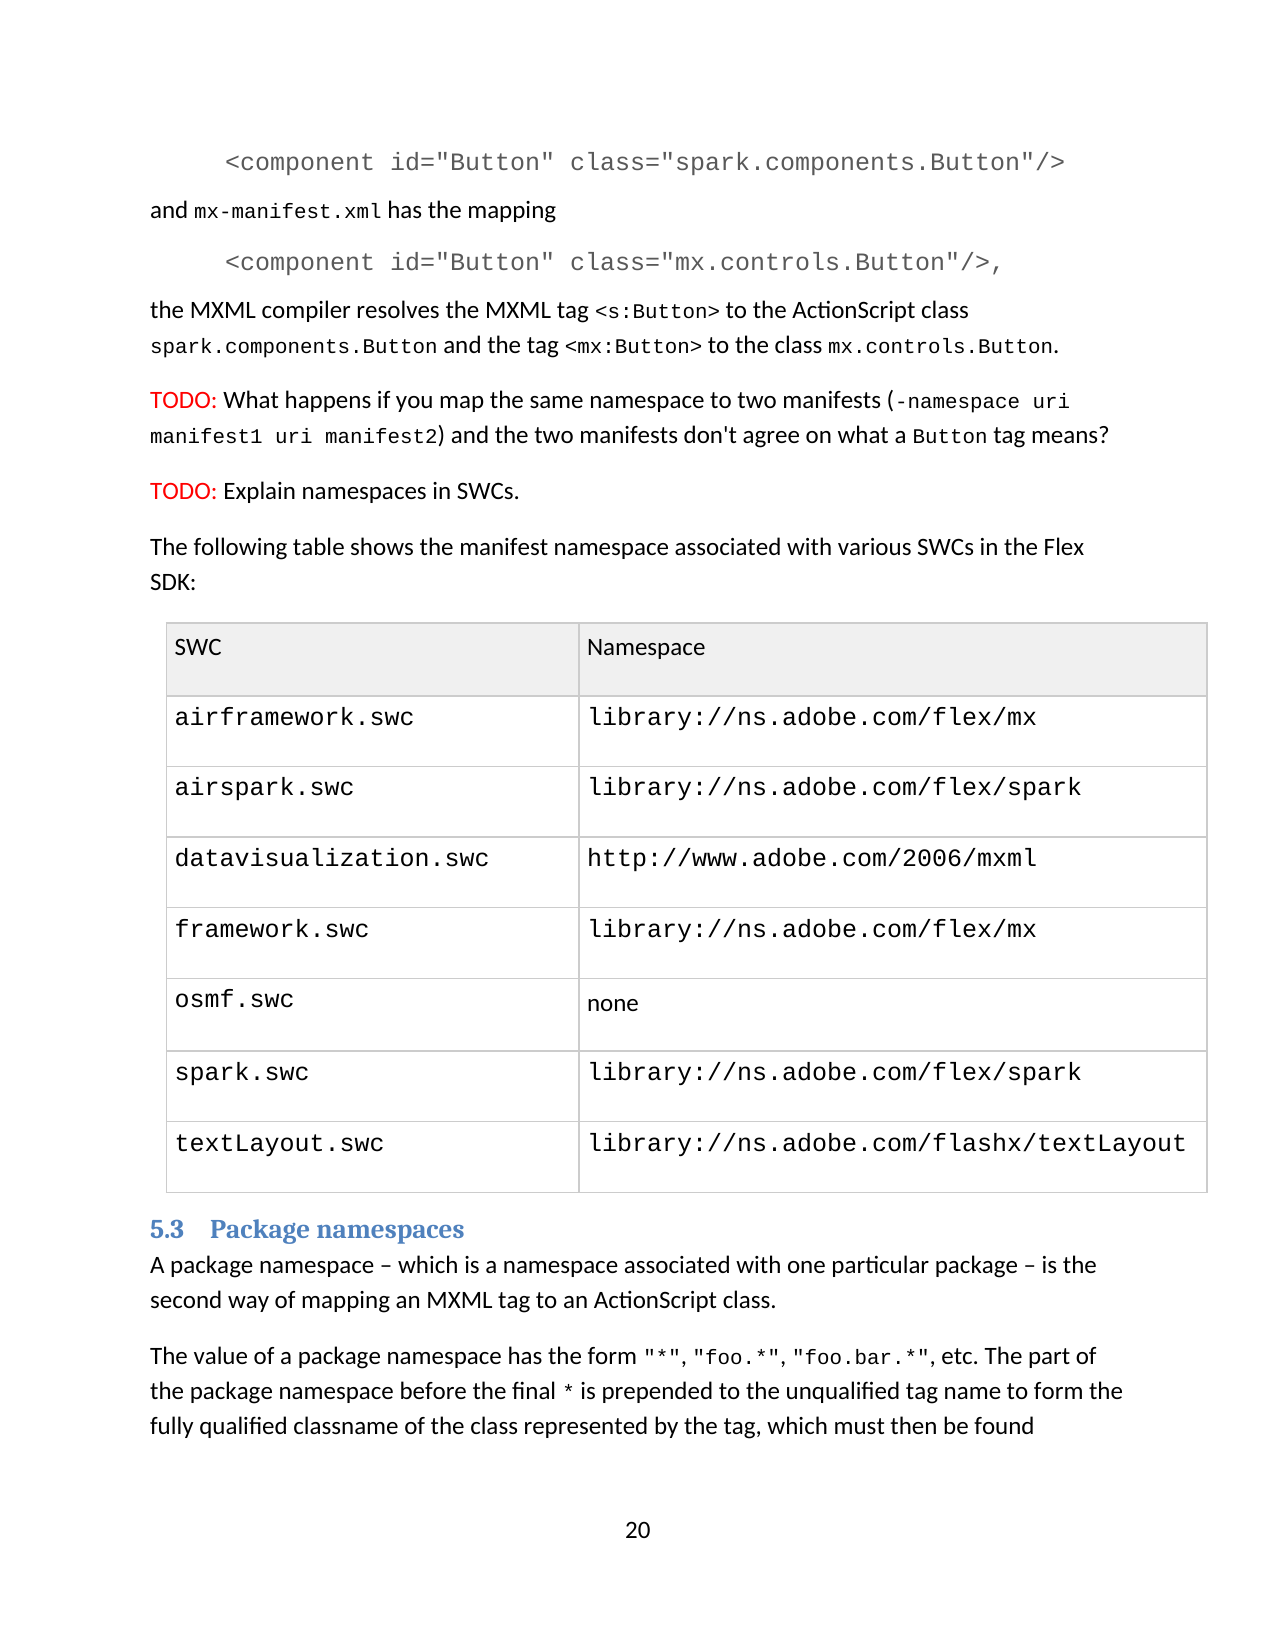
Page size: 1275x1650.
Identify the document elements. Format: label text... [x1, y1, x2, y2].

table_header Namespace [580, 624, 1206, 695]
table_cell textLayout.swc [167, 1122, 578, 1191]
text A package namespace – which is a namespace associated with one particular package – is the second way of mapping an MXML tag to an ActionScript class. [150, 1249, 1125, 1315]
subtitle Package namespaces [150, 1214, 1125, 1245]
table_cell spark.swc [167, 1052, 578, 1121]
text the MXML compiler resolves the MXML tag <s:Button> to the ActionScript class spark.components.Button and the tag <mx:Button> to the class mx.controls.Button. [150, 294, 1125, 359]
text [150, 1340, 1125, 1441]
table_cell none [580, 979, 1206, 1050]
table_cell library://ns.adobe.com/flex/mx [580, 697, 1206, 766]
text TODO: What happens if you map the same namespace to two manifests (-namespace uri manifest1 uri manifest2) and the two manifests don't agree on what a Button tag means? [150, 384, 1125, 450]
text The following table shows the manifest namespace associated with various SWCs in the Flex SDK: [150, 531, 1125, 597]
table_cell library://ns.adobe.com/flex/spark [580, 1052, 1206, 1121]
table_cell library://ns.adobe.com/flex/mx [580, 908, 1206, 977]
table_cell osmf.swc [167, 979, 578, 1050]
text and mx-manifest.xml has the mapping [150, 194, 1125, 224]
table_cell airspark.swc [167, 767, 578, 836]
table_cell airframework.swc [167, 697, 578, 766]
table_cell http://www.adobe.com/2006/mxml [580, 838, 1206, 907]
text TODO: Explain namespaces in SWCs. [150, 475, 1125, 506]
table_header SWC [167, 624, 578, 695]
table_cell datavisualization.swc [167, 838, 578, 907]
table_cell library://ns.adobe.com/flashx/textLayout [580, 1122, 1206, 1191]
table_cell framework.swc [167, 908, 578, 977]
text <component id="Button" class="mx.controls.Button"/>, [225, 250, 1125, 278]
table_cell library://ns.adobe.com/flex/spark [580, 767, 1206, 836]
text <component id="Button" class="spark.components.Button"/> [225, 150, 1125, 178]
